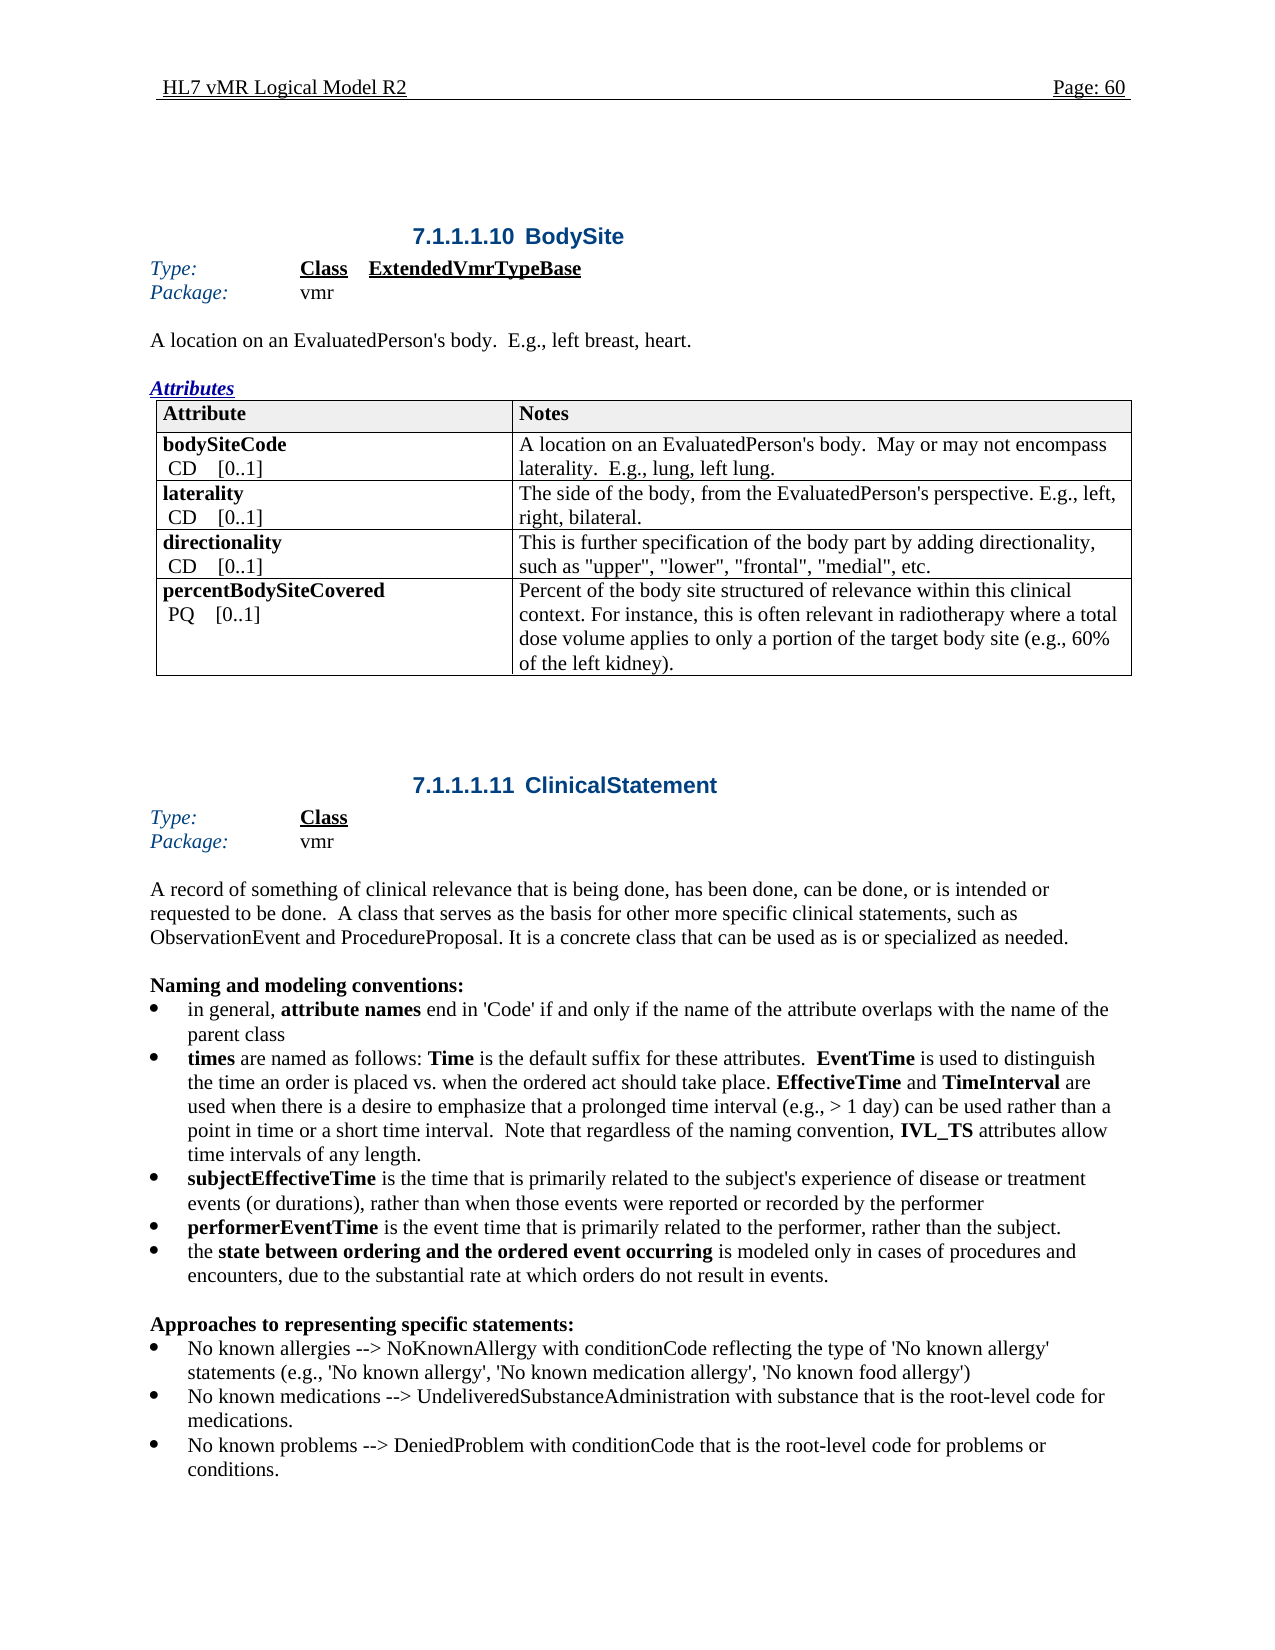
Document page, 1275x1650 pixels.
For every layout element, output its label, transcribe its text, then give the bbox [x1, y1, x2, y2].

list subjectEffectiveTime is the time that is primarily related to the subject's experience of disease or treatment events (or durations), rather than when those events were reported or recorded by the performer [150, 1166, 1125, 1215]
table_cell This is further specification of the body part by adding directionality, such as "upper", "lower", "frontal", "medial", etc. [513, 530, 1131, 578]
text Approaches to representing specific statements: [150, 1312, 1125, 1336]
subtitle ClinicalStatement [412, 772, 1125, 798]
table_cell bodySiteCode CD [0..1] [157, 433, 512, 480]
list times are named as follows: Time is the default suffix for these attributes. EventTime is used to distinguish the time an order is placed vs. when the ordered act should take place. EffectiveTime and TimeInterval are used when there is a desire to emphasize that a prolonged time interval (e.g., > 1 day) can be used rather than a point in time or a short time interval. Note that regardless of the naming convention, IVL_TS attributes allow time intervals of any length. [150, 1046, 1125, 1166]
text Type: Class ExtendedVmrTypeBase [150, 256, 1125, 280]
table_header Attribute [157, 401, 512, 432]
subtitle BodySite [412, 223, 1125, 249]
list in general, attribute names end in 'Code' if and only if the name of the attribute overlaps with the name of the parent class [150, 997, 1125, 1046]
list Attributes [150, 376, 1125, 400]
list No known problems --> DeniedProblem with conditionCode that is the root-level code for problems or conditions. [150, 1432, 1125, 1481]
text Package: vmr [150, 280, 1125, 304]
table_cell The side of the body, from the EvaluatedPerson's perspective. E.g., left, right, bilateral. [513, 481, 1131, 529]
text A record of something of clinical relevance that is being done, has been done, can be done, or is intended or requested to be done. A class that serves as the basis for other more specific clinical statements, such as ObservationEvent and ProcedureProposal. It is a concrete class that can be used as is or specialized as needed. [150, 877, 1125, 949]
table_cell A location on an EvaluatedPerson's body. May or may not encompass laterality. E.g., lung, left lung. [513, 433, 1131, 480]
text Package: vmr [150, 829, 1125, 853]
table_cell percentBodySiteCovered PQ [0..1] [157, 579, 512, 674]
table_header Notes [513, 401, 1131, 432]
table_cell directionality CD [0..1] [157, 530, 512, 578]
text A location on an EvaluatedPerson's body. E.g., left breast, heart. [150, 328, 1125, 352]
list performerEventTime is the event time that is primarily related to the performer, rather than the subject. [150, 1215, 1125, 1239]
table_cell laterality CD [0..1] [157, 481, 512, 529]
table_cell Percent of the body site structured of relevance within this clinical context. For instance, this is often relevant in radiotherapy where a total dose volume applies to only a portion of the target body site (e.g., 60% of the left kidney). [513, 579, 1131, 674]
list No known medications --> UndeliveredSubstanceAdministration with substance that is the root-level code for medications. [150, 1384, 1125, 1432]
text Type: Class [150, 805, 1125, 829]
list No known allergies --> NoKnownAllergy with conditionCode reflecting the type of 'No known allergy' statements (e.g., 'No known allergy', 'No known medication allergy', 'No known food allergy') [150, 1336, 1125, 1384]
text Naming and modeling conventions: [150, 973, 1125, 997]
list the state between ordering and the ordered event occurring is modeled only in cases of procedures and encounters, due to the substantial rate at which orders do not result in events. [150, 1239, 1125, 1287]
